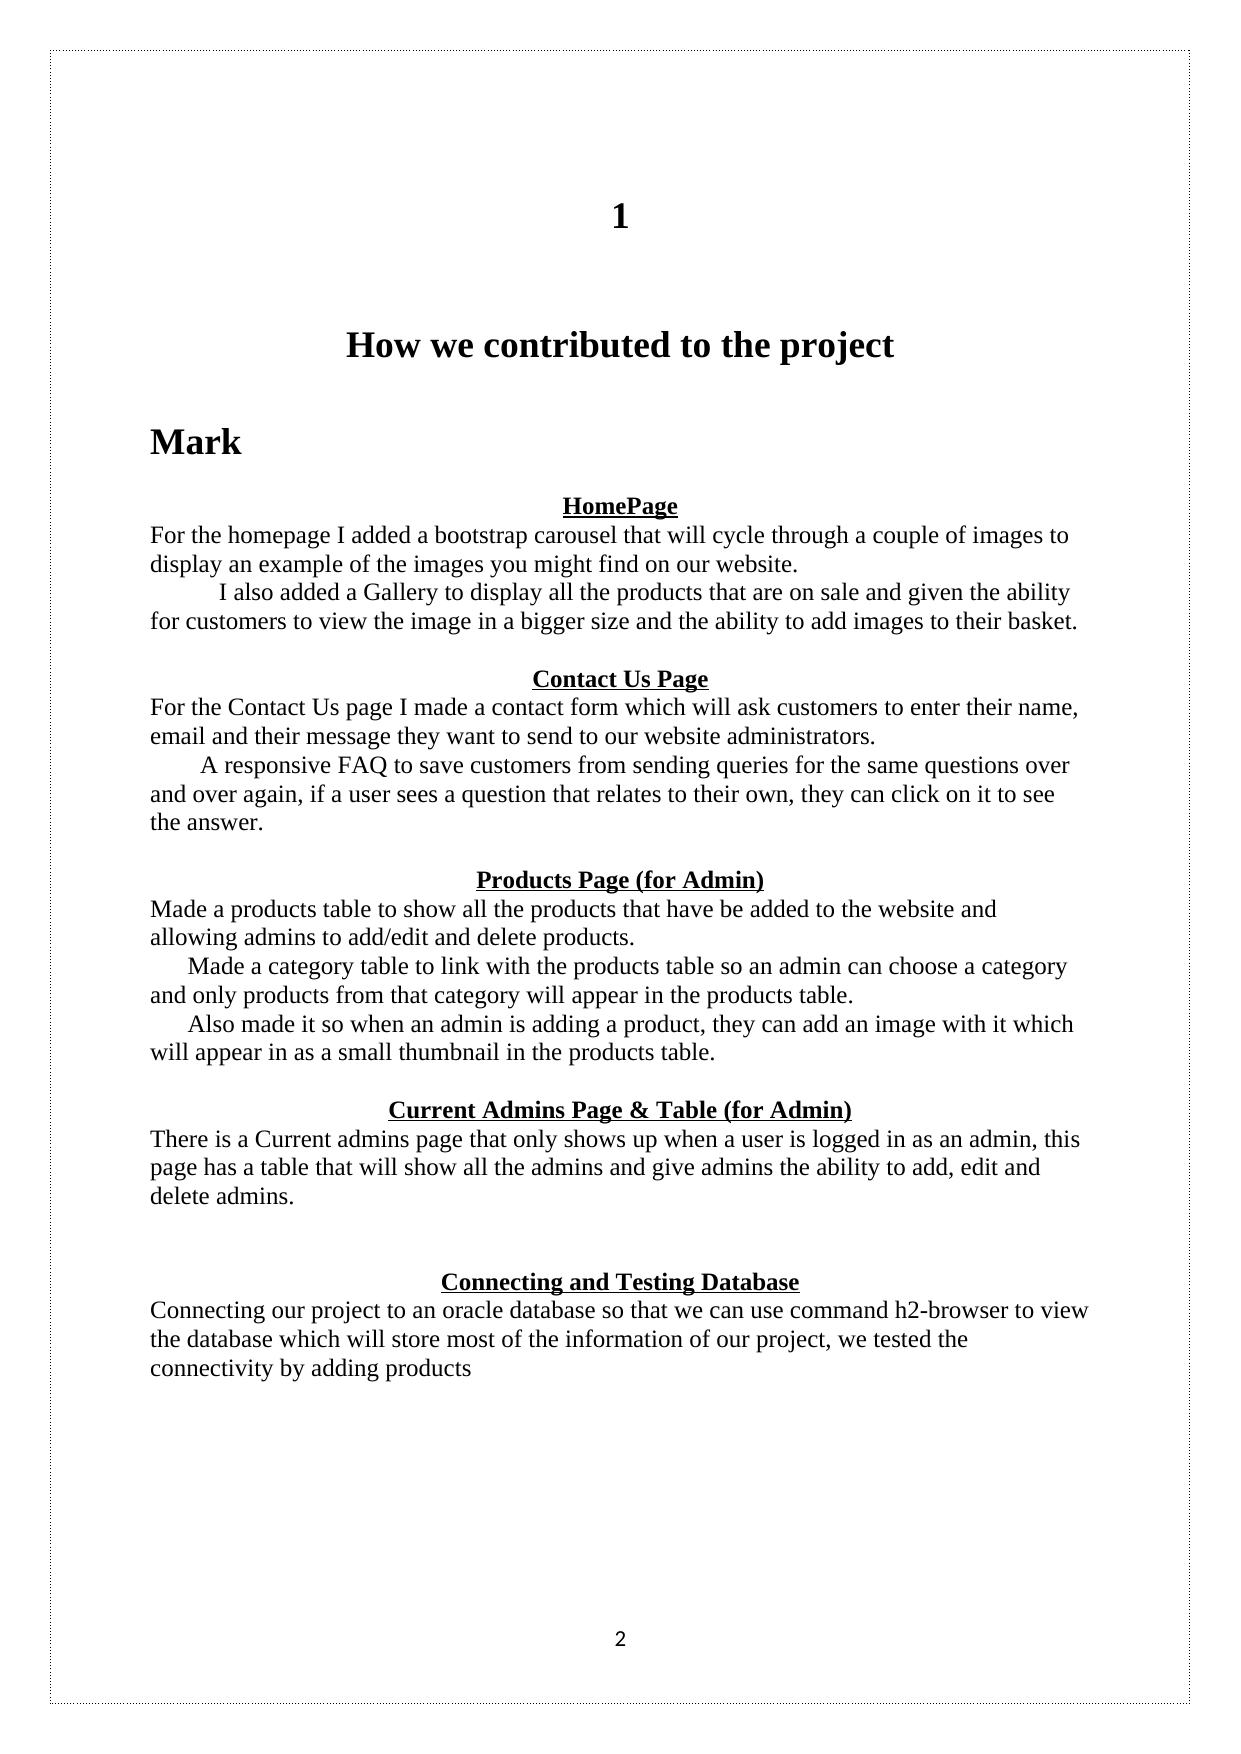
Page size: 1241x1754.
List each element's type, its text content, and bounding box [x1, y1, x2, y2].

text For the Contact Us page I made a contact form which will ask customers to enter their name, email and their message they want to send to our website administrators. [150, 692, 1090, 750]
text Contact Us Page [150, 664, 1090, 692]
text Made a products table to show all the products that have be added to the website and allowing admins to add/edit and delete products. [150, 894, 1090, 951]
text Products Page (for Admin) [150, 865, 1090, 894]
text 1 [150, 193, 1090, 236]
text How we contributed to the project [150, 322, 1090, 366]
text HomePage [150, 491, 1090, 520]
text Mark [150, 419, 1090, 462]
text Also made it so when an admin is adding a product, they can add an image with it which will appear in as a small thumbnail in the products table. [150, 1009, 1090, 1066]
text Current Admins Page & Table (for Admin) [150, 1095, 1090, 1124]
text A responsive FAQ to save customers from sending queries for the same questions over and over again, if a user sees a question that relates to their own, they can click on it to see the answer. [150, 750, 1090, 836]
text I also added a Gallery to display all the products that are on sale and given the ability for customers to view the image in a bigger size and the ability to add images to their basket. [150, 577, 1090, 635]
text Connecting our project to an oracle database so that we can use command h2-browser to view the database which will store most of the information of our project, we tested the connectivity by adding products [150, 1296, 1090, 1382]
text Made a category table to link with the products table so an admin can choose a category and only products from that category will appear in the products table. [150, 951, 1090, 1009]
text For the homepage I added a bootstrap carousel that will cycle through a couple of images to display an example of the images you might find on our website. [150, 520, 1090, 577]
text There is a Current admins page that only shows up when a user is logged in as an admin, this page has a table that will show all the admins and give admins the ability to add, edit and delete admins. [150, 1124, 1090, 1210]
text Connecting and Testing Database [150, 1267, 1090, 1296]
